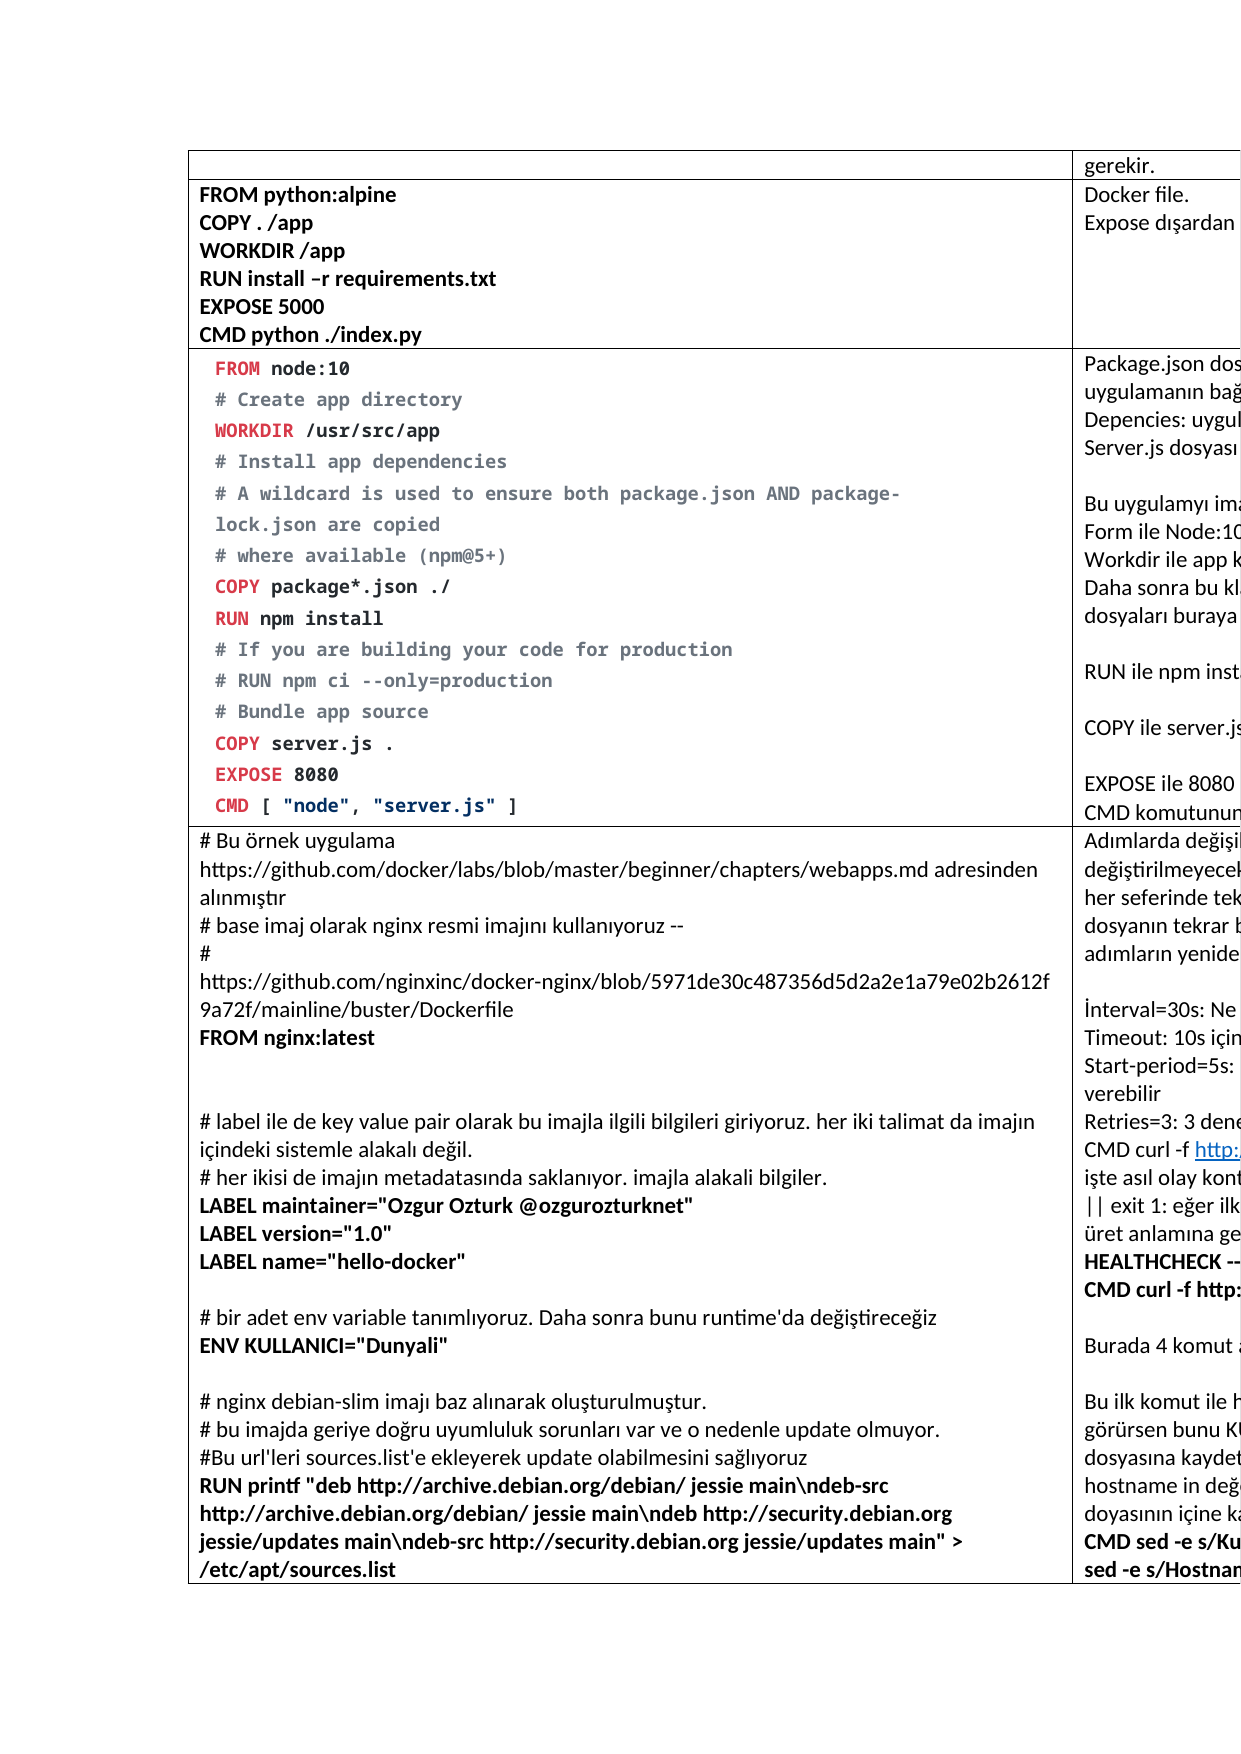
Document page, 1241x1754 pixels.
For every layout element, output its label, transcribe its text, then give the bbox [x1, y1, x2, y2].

table_cell [189, 349, 1072, 826]
table_cell Package.json dosyasında bu dosya içinde temel meta data bilgieleri, yadığımız uygulamanın bağımlı olduğu modülleri tanımlarız. Json dosyasındaki Depencies: uygulamanın bağlı olduğu modülleri gösterir. Server.js dosyası da java dilinde yazılmış web sitesi uygulamasıdır. Bu uygulamyı image haline getirmek için : Form ile Node:10 image ını çekiyoruz. Workdir ile app klasörüne geç diyoruz. Daha sonra bu klasörün içindeki json ile biten ve packaage ile başlayan tüm dosyaları buraya at. RUN ile npm install ile packaege ile bize söylenilen depencies leri kuruyoruz. COPY ile server.js . dosyasını kopyalıyoruz. EXPOSE ile 8080 portunu expose ediyoruz. CMD komutunun çalışmasını sağlıyoruz. [1073, 349, 1240, 826]
table_cell Docker file. Expose dışardan 5000 portu ile vu container a bağlanılabilsin. [1073, 180, 1240, 348]
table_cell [189, 827, 1072, 1583]
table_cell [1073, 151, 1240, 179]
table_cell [1073, 827, 1240, 1583]
table_cell [189, 151, 1072, 179]
table_cell FROM python:alpine COPY . /app WORKDIR /app RUN install –r requirements.txt EXPOSE 5000 CMD python ./index.py [189, 180, 1072, 348]
